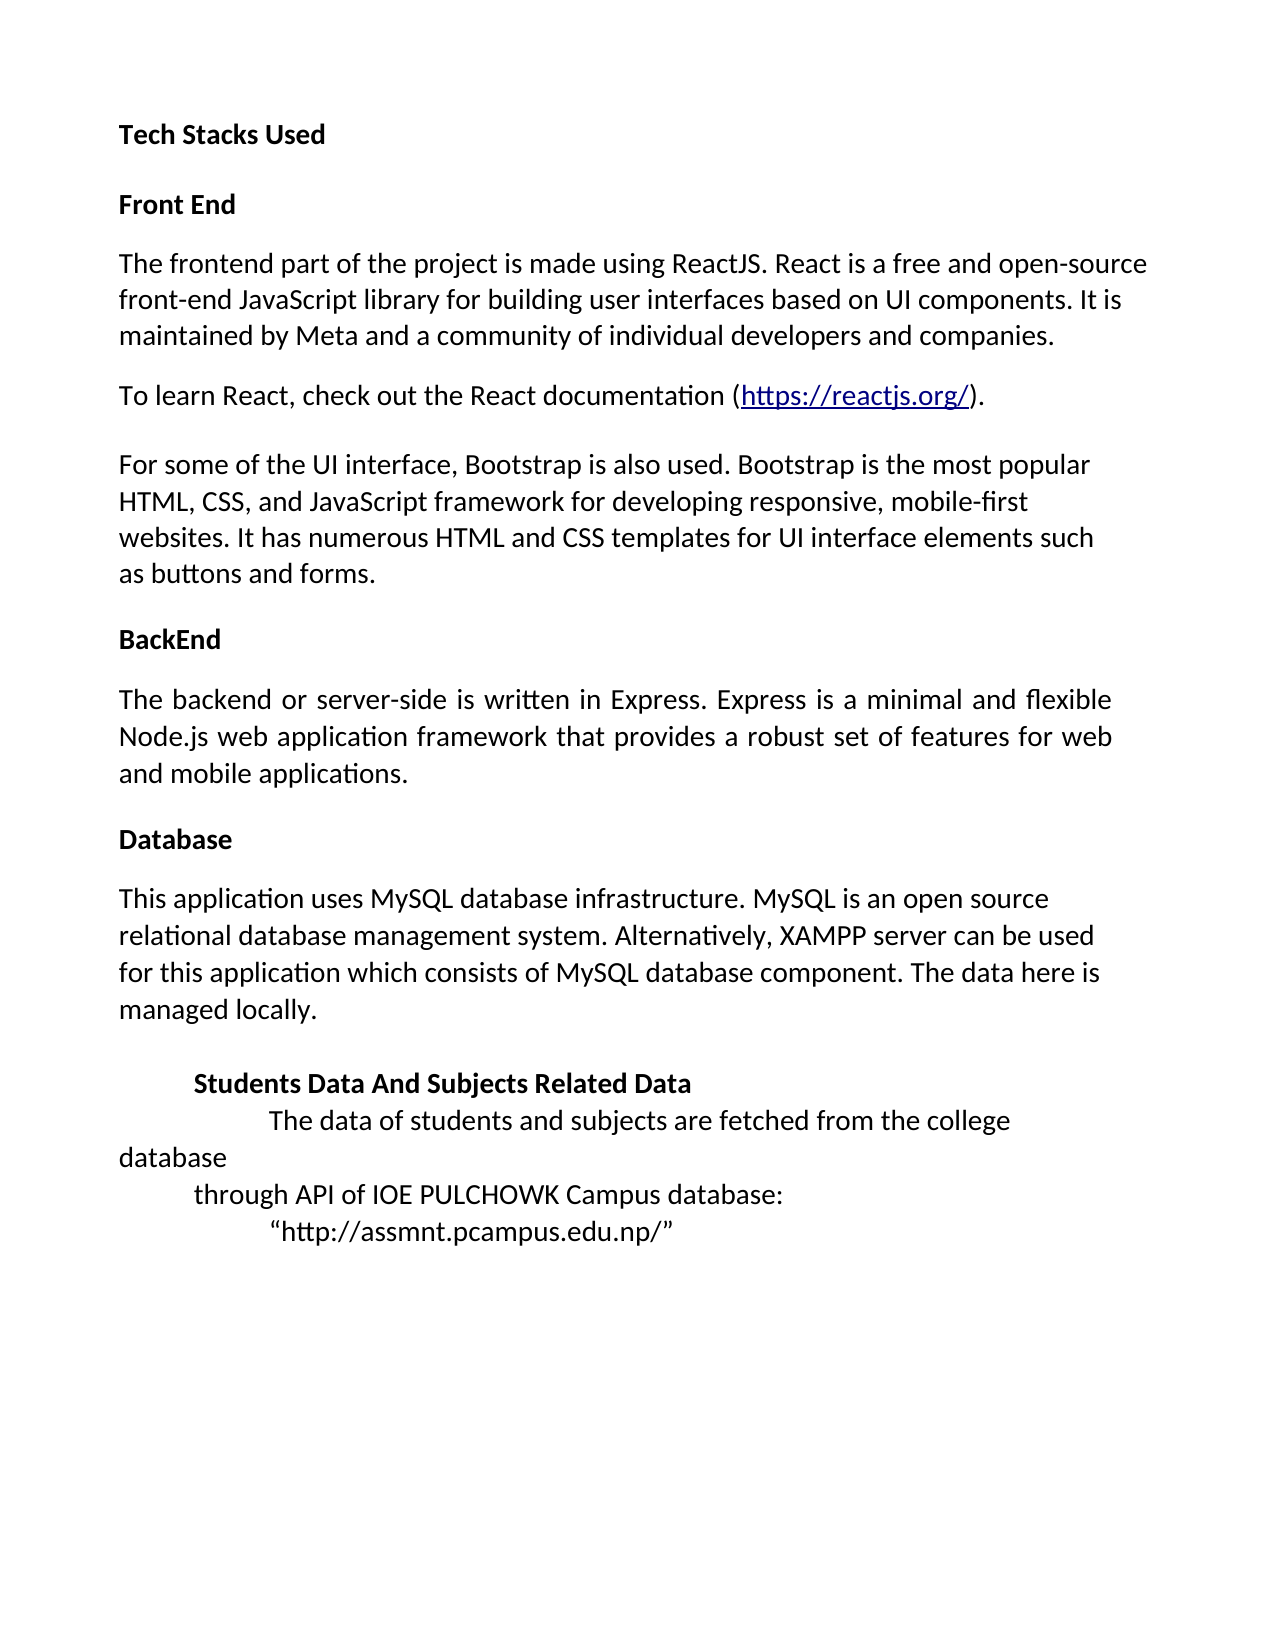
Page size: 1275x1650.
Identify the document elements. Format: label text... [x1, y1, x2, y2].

text through API of IOE PULCHOWK Campus database: [119, 1176, 1122, 1212]
text This application uses MySQL database infrastructure. MySQL is an open source relational database management system. Alternatively, XAMPP server can be used for this application which consists of MySQL database component. The data here is managed locally. [119, 881, 1122, 1027]
text Students Data And Subjects Related Data [119, 1065, 1122, 1101]
text Front End [119, 186, 1153, 222]
text The frontend part of the project is made using ReactJS. React is a free and open-source front-end JavaScript library for building user interfaces based on UI components. It is maintained by Meta and a community of individual developers and companies. [119, 246, 1153, 352]
text For some of the UI interface, Bootstrap is also used. Bootstrap is the most popular HTML, CSS, and JavaScript framework for developing responsive, mobile-first websites. It has numerous HTML and CSS templates for UI interface elements such as buttons and forms. [119, 446, 1124, 591]
text To learn React, check out the React documentation (https://reactjs.org/). [119, 377, 1153, 412]
text “http://assmnt.pcampus.edu.np/” [119, 1213, 1122, 1249]
text The backend or server-side is written in Express. Express is a minimal and flexible Node.js web application framework that provides a robust set of features for web and mobile applications. [119, 681, 1114, 790]
text BackEnd [119, 621, 1153, 657]
text Tech Stacks Used [119, 116, 1153, 152]
text The data of students and subjects are fetched from the college database [119, 1102, 1122, 1175]
text Database [119, 821, 1153, 856]
